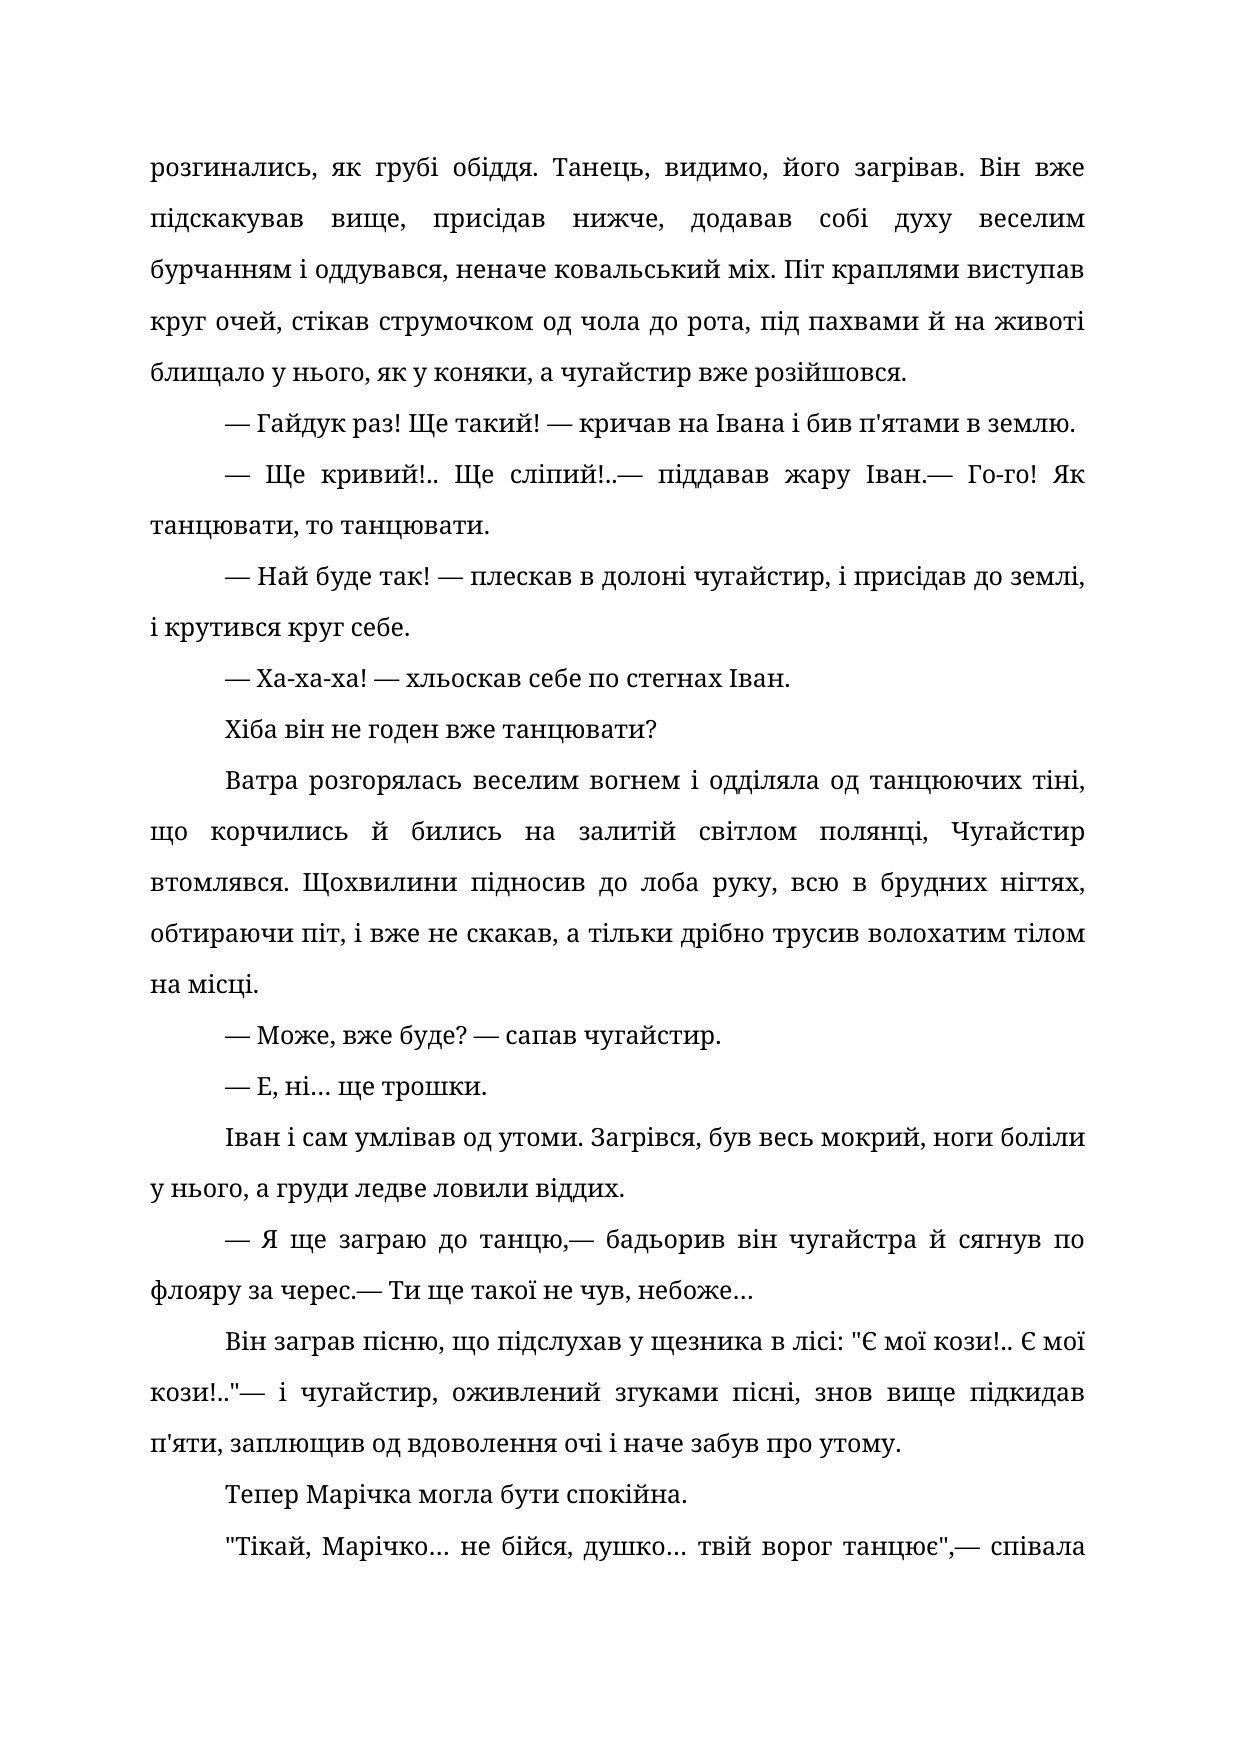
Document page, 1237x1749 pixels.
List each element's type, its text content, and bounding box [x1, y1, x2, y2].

text Іван і сам умлівав од утоми. Загрівся, був весь мокрий, ноги боліли у нього, а груди ледве ловили віддих. [150, 1120, 1086, 1205]
text Хіба він не годен вже танцювати? [150, 711, 1086, 746]
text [150, 150, 1086, 388]
text — Най буде так! — плескав в долоні чугайстир, і присідав до землі, і крутився круг себе. [150, 558, 1086, 643]
text — Ще кривий!.. Ще сліпий!..— піддавав жару Іван.— Го-го! Як танцювати, то танцювати. [150, 456, 1086, 541]
text — Гайдук раз! Ще такий! — кричав на Івана і бив п'ятами в землю. [150, 405, 1086, 439]
text Тепер Марічка могла бути спокійна. [150, 1477, 1086, 1511]
text Ватра розгорялась веселим вогнем і одділяла од танцюючих тіні, що корчились й бились на залитій світлом полянці, Чугайстир втомлявся. Щохвилини підносив до лоба руку, всю в брудних нігтях, обтираючи піт, і вже не скакав, а тільки дрібно трусив волохатим тілом на місці. [150, 762, 1086, 1001]
text — Е, ні… ще трошки. [150, 1069, 1086, 1103]
text Він заграв пісню, що підслухав у щезника в лісі: "Є мої кози!.. Є мої кози!.."— і чугайстир, оживлений згуками пісні, знов вище підкидав п'яти, заплющив од вдоволення очі і наче забув про утому. [150, 1324, 1086, 1460]
text — Ха-ха-ха! — хльоскав себе по стегнах Іван. [150, 660, 1086, 694]
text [150, 1528, 1086, 1562]
text — Я ще заграю до танцю,— бадьорив він чугайстра й сягнув по флояру за черес.— Ти ще такої не чув, небоже… [150, 1222, 1086, 1307]
text — Може, вже буде? — сапав чугайстир. [150, 1018, 1086, 1052]
